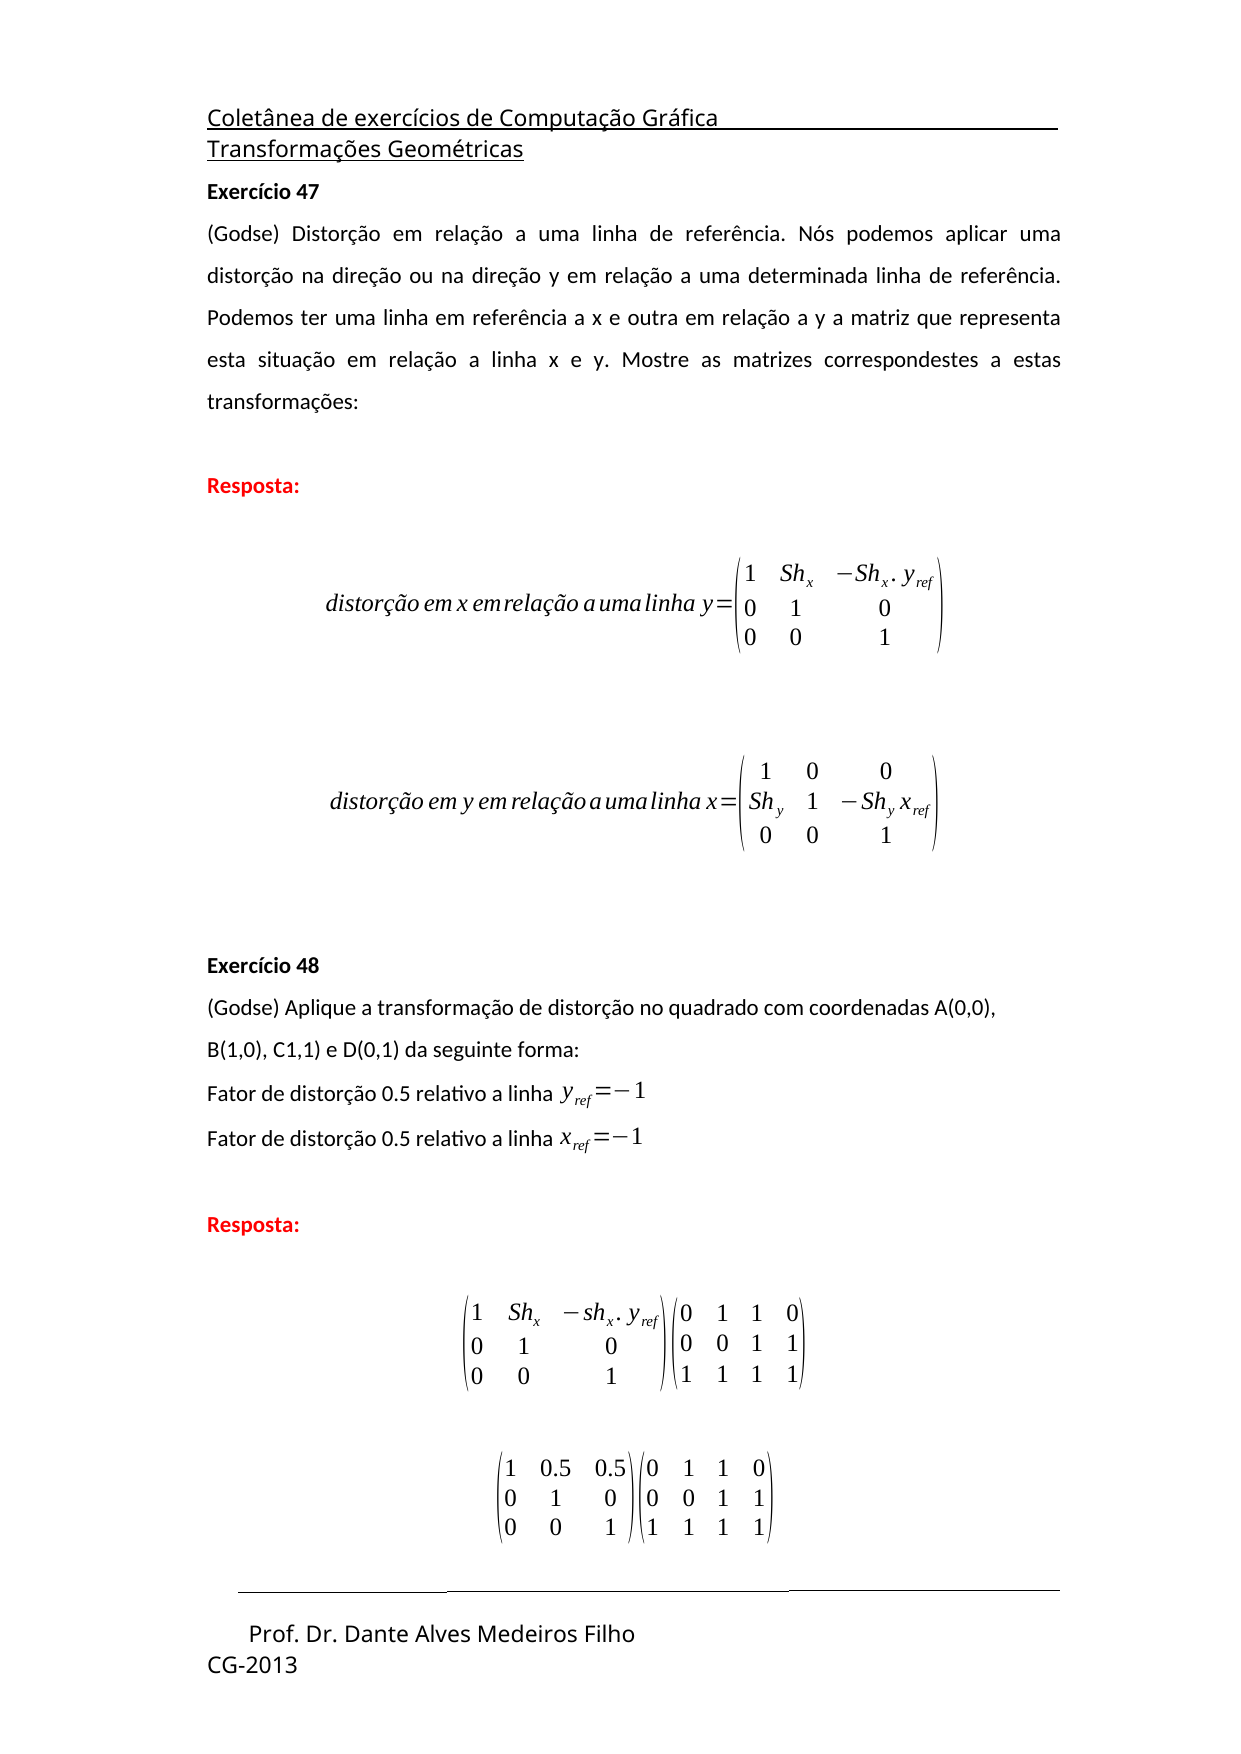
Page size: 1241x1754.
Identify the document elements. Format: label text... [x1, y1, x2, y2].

text Resposta: [207, 1210, 1063, 1238]
text Fator de distorção 0.5 relativo a linha [207, 1077, 1063, 1108]
text Exercício 48 [207, 951, 1063, 979]
text Exercício 47 [207, 177, 1063, 205]
text (Godse) Aplique a transformação de distorção no quadrado com coordenadas A(0,0), B(1,0), C1,1) e D(0,1) da seguinte forma: [207, 993, 1063, 1063]
text (Godse) Distorção em relação a uma linha de referência. Nós podemos aplicar uma distorção na direção ou na direção y em relação a uma determinada linha de referência. Podemos ter uma linha em referência a x e outra em relação a y a matriz que representa esta situação em relação a linha x e y. Mostre as matrizes correspondestes a estas transformações: [207, 219, 1063, 415]
text Resposta: [207, 471, 1063, 499]
text Fator de distorção 0.5 relativo a linha [207, 1122, 1063, 1154]
